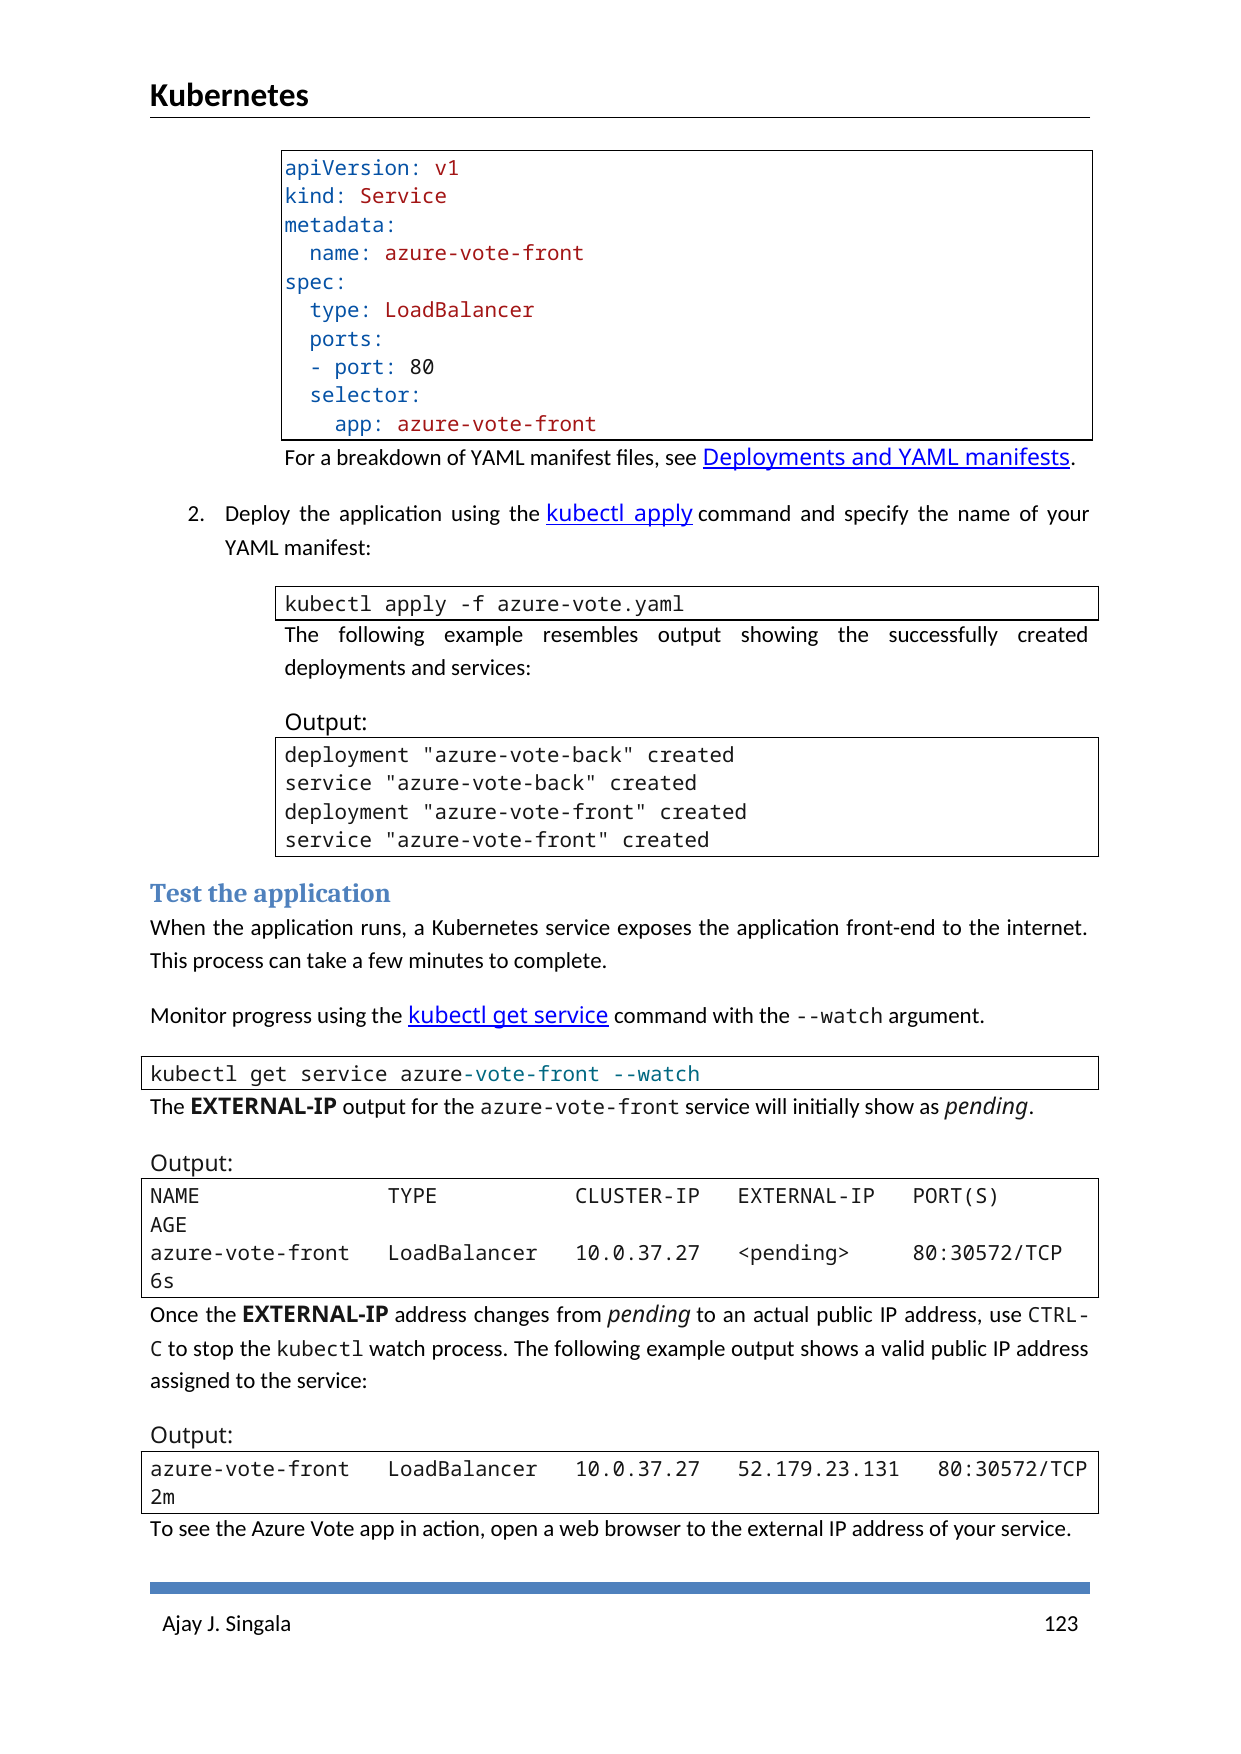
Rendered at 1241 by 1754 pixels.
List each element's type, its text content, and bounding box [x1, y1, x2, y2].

text app: azure-vote-front [282, 406, 1092, 439]
text Output: [150, 1147, 1090, 1178]
text When the application runs, a Kubernetes service exposes the application front-end to the internet. This process can take a few minutes to complete. [150, 913, 1090, 974]
subtitle Test the application [150, 878, 1090, 909]
text azure-vote-front LoadBalancer 10.0.37.27 <pending> 80:30572/TCP 6s [142, 1235, 1098, 1297]
text Once the EXTERNAL-IP address changes from pending to an actual public IP address, use CTRL-C to stop the kubectl watch process. The following example output shows a valid public IP address assigned to the service: [150, 1298, 1090, 1394]
text service "azure-vote-front" created [276, 822, 1098, 856]
text Monitor progress using the kubectl get service command with the --watch argument. [150, 999, 1090, 1030]
text The EXTERNAL-IP output for the azure-vote-front service will initially show as pending. [150, 1090, 1090, 1121]
text To see the Azure Vote app in action, open a web browser to the external IP address of your service. [150, 1514, 1090, 1542]
list Deploy the application using the kubectl apply command and specify the name of your YAML manifest: [187, 497, 1090, 561]
text service "azure-vote-back" created [276, 765, 1098, 794]
text azure-vote-front LoadBalancer 10.0.37.27 52.179.23.131 80:30572/TCP 2m [142, 1452, 1098, 1513]
text kubectl apply -f azure-vote.yaml [276, 587, 1098, 619]
text metadata: [282, 207, 1092, 235]
text selector: [282, 377, 1092, 406]
text Output: [209, 706, 1090, 737]
text type: LoadBalancer [282, 292, 1092, 321]
text kind: Service [282, 178, 1092, 207]
text - port: 80 [282, 349, 1092, 377]
text For a breakdown of YAML manifest files, see Deployments and YAML manifests. [209, 441, 1090, 472]
text kubectl get service azure-vote-front --watch [142, 1057, 1098, 1089]
text Output: [150, 1419, 1090, 1451]
text The following example resembles output showing the successfully created deployments and services: [284, 621, 1090, 681]
text spec: [282, 264, 1092, 292]
text ports: [282, 321, 1092, 349]
text name: azure-vote-front [282, 235, 1092, 264]
text NAME TYPE CLUSTER-IP EXTERNAL-IP PORT(S) AGE [142, 1179, 1098, 1235]
text deployment "azure-vote-front" created [276, 794, 1098, 822]
text deployment "azure-vote-back" created [276, 738, 1098, 765]
text apiVersion: v1 [282, 151, 1092, 178]
